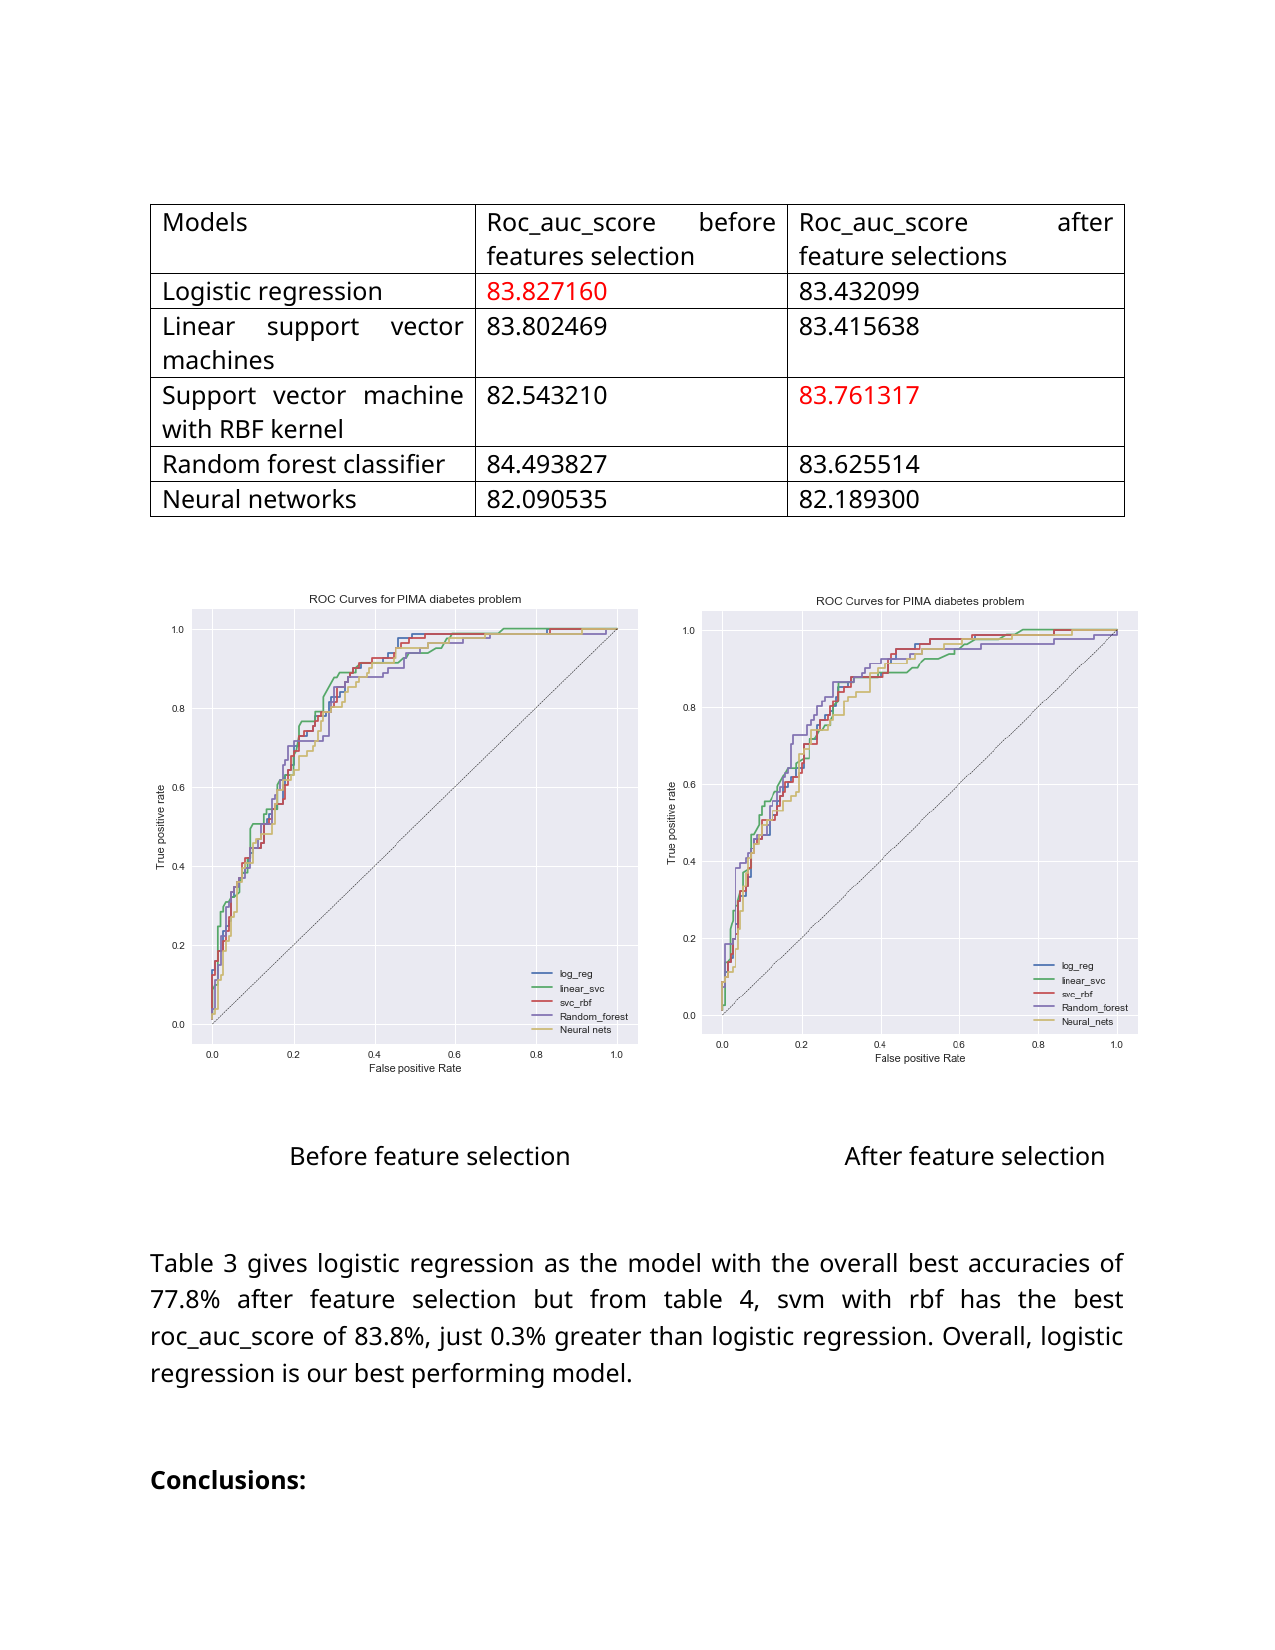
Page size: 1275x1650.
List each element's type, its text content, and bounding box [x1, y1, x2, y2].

table_cell Logistic regression [151, 274, 475, 308]
table_header Roc_auc_score after feature selections [788, 205, 1124, 273]
table_header Roc_auc_score before features selection [476, 205, 787, 273]
text Conclusions: [150, 1463, 1125, 1497]
table_cell 83.625514 [788, 447, 1124, 481]
table_cell Linear support vector machines [151, 309, 475, 377]
picture [150, 588, 643, 1080]
table_cell 83.432099 [788, 274, 1124, 308]
table_cell Neural networks [151, 482, 475, 516]
table_cell 83.415638 [788, 309, 1124, 377]
table_cell 82.189300 [788, 482, 1124, 516]
table_cell 83.761317 [788, 378, 1124, 446]
table_cell 83.802469 [476, 309, 787, 377]
table_header Models [151, 205, 475, 273]
text Table 3 gives logistic regression as the model with the overall best accuracies of 77.8% after feature selection but from table 4, svm with rbf has the best roc_auc_score of 83.8%, just 0.3% greater than logistic regression. Overall, logistic regression is our best performing model. [150, 1245, 1125, 1390]
table_cell Support vector machine with RBF kernel [151, 378, 475, 446]
table_cell 82.090535 [476, 482, 787, 516]
table_cell 84.493827 [476, 447, 787, 481]
table_cell 83.827160 [476, 274, 787, 308]
picture [661, 590, 1143, 1070]
table_cell Random forest classifier [151, 447, 475, 481]
table_cell 82.543210 [476, 378, 787, 446]
